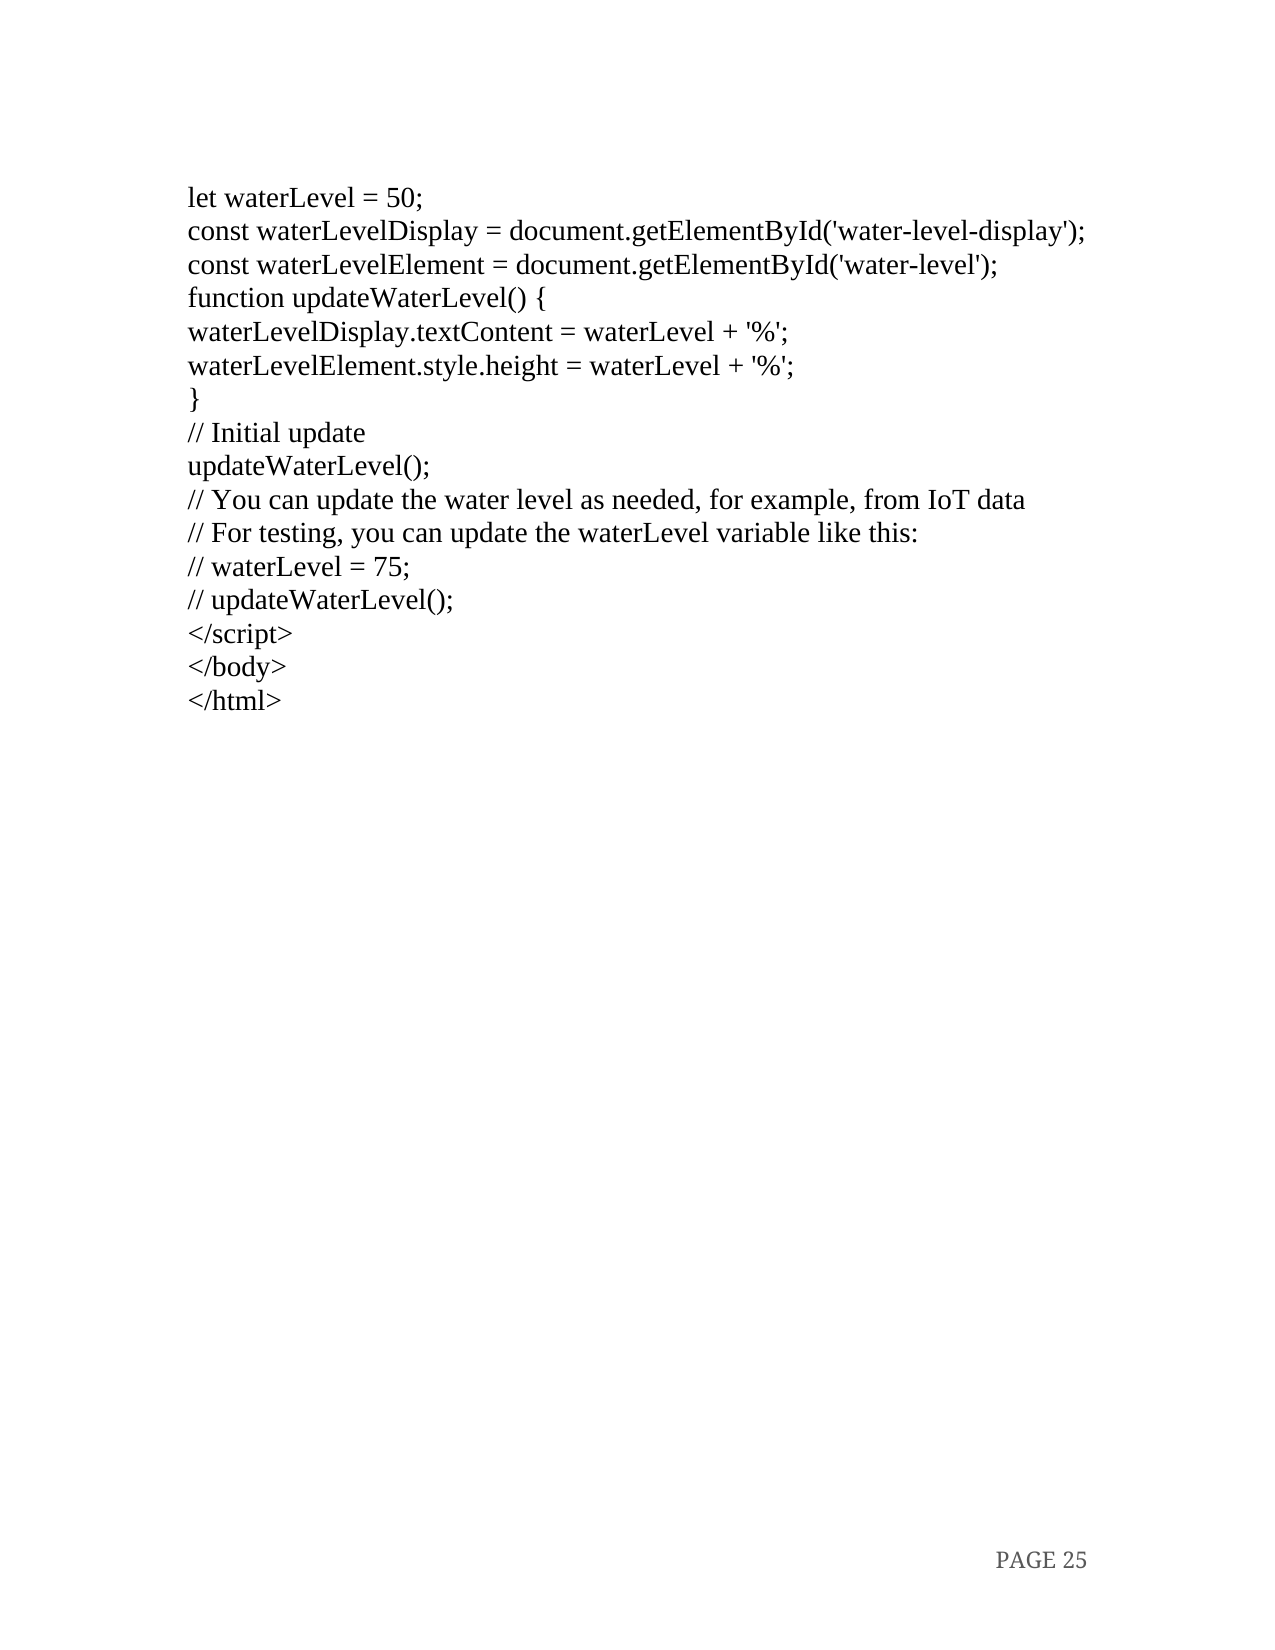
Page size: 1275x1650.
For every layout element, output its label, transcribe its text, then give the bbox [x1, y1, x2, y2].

text // You can update the water level as needed, for example, from IoT data [187, 482, 1087, 515]
text waterLevelElement.style.height = waterLevel + '%'; [187, 348, 1087, 381]
text // updateWaterLevel(); [187, 582, 1087, 616]
text // Initial update [187, 415, 1087, 448]
text } [187, 381, 1087, 415]
text waterLevelDisplay.textContent = waterLevel + '%'; [187, 314, 1087, 348]
text // waterLevel = 75; [187, 549, 1087, 582]
text function updateWaterLevel() { [187, 281, 1087, 314]
text let waterLevel = 50; [187, 180, 1087, 213]
text updateWaterLevel(); [187, 448, 1087, 482]
text // For testing, you can update the waterLevel variable like this: [187, 515, 1087, 549]
text const waterLevelElement = document.getElementById('water-level'); [187, 247, 1087, 281]
text </body> [187, 649, 1087, 683]
text </script> [187, 616, 1087, 649]
text const waterLevelDisplay = document.getElementById('water-level-display'); [187, 213, 1087, 247]
text </html> [187, 683, 1087, 717]
